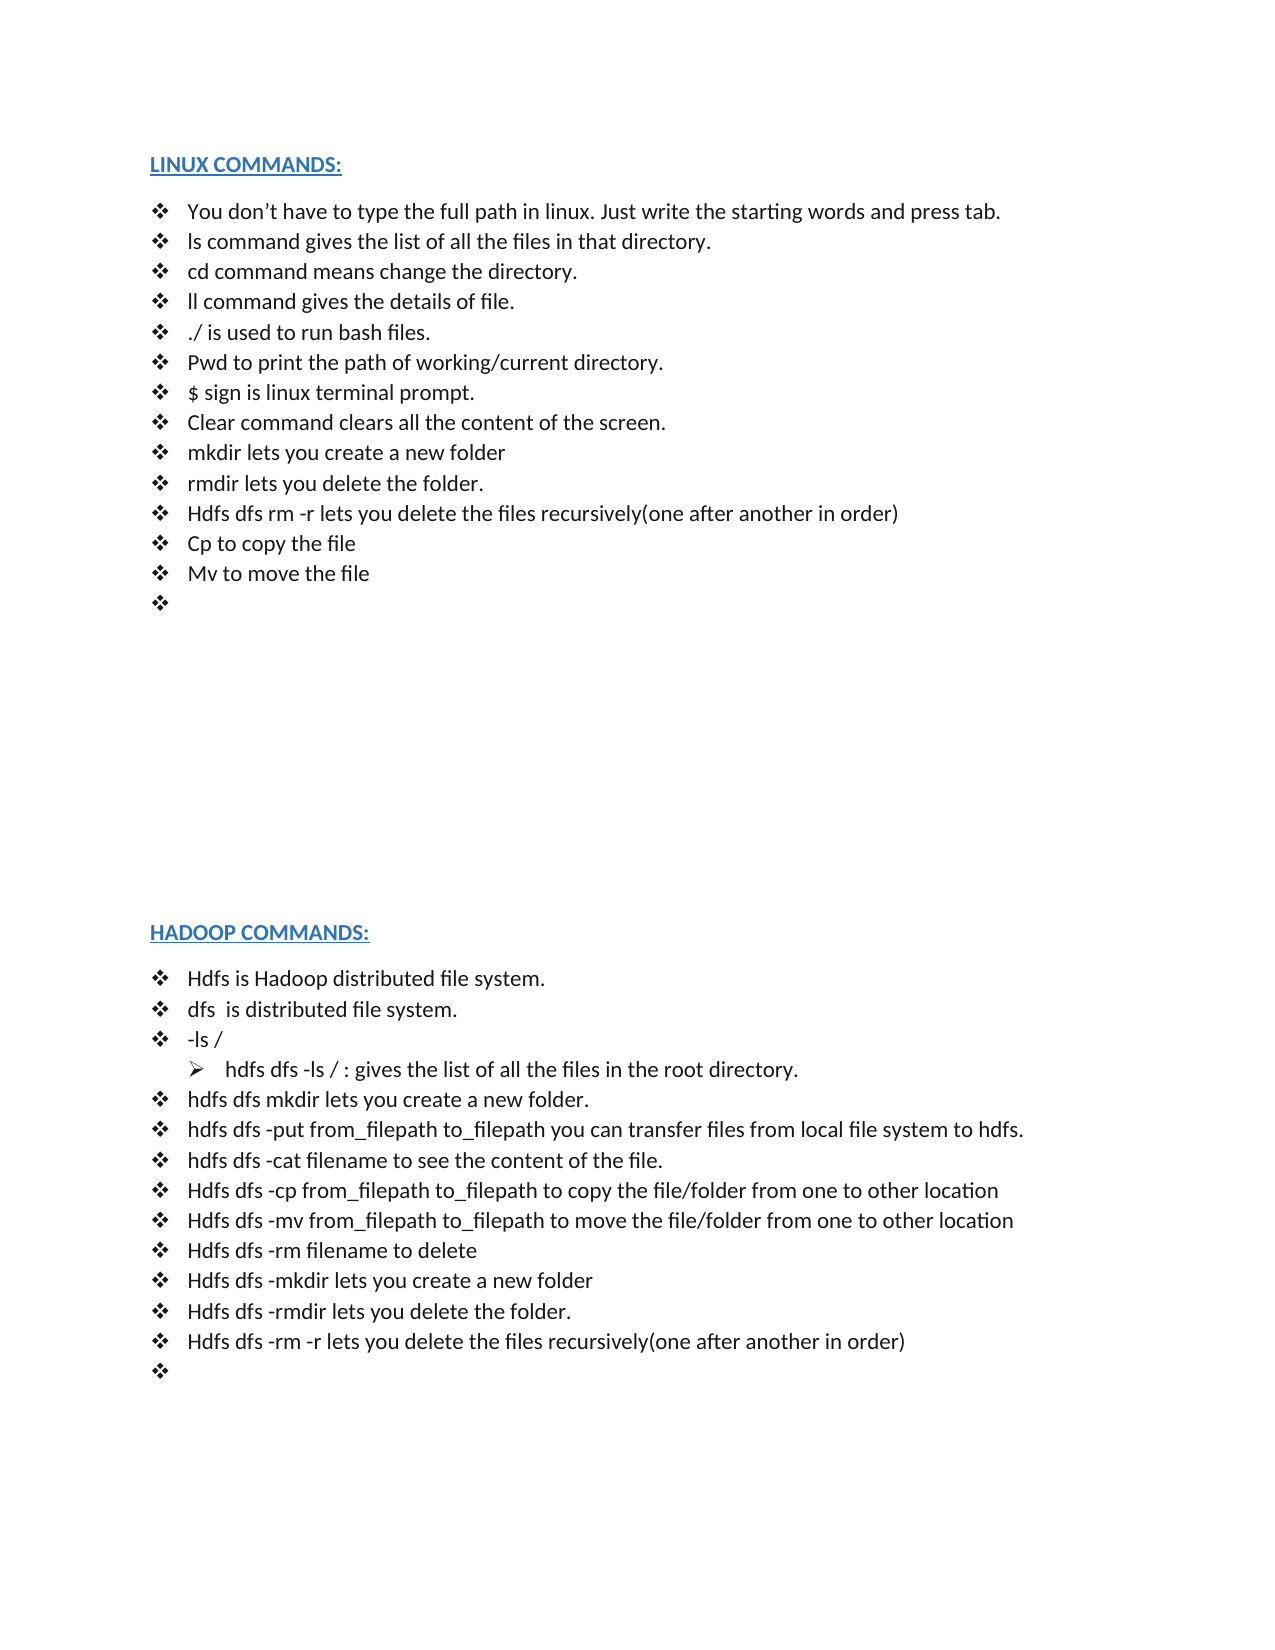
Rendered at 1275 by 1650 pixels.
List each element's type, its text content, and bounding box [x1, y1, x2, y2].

list cd command means change the directory. [150, 257, 1125, 285]
list Hdfs dfs -rm filename to delete [150, 1236, 1125, 1264]
list hdfs dfs -cat filename to see the content of the file. [150, 1146, 1125, 1174]
list hdfs dfs -put from_filepath to_filepath you can transfer files from local file system to hdfs. [150, 1116, 1125, 1144]
list dfs is distributed file system. [150, 995, 1125, 1023]
list Cp to copy the file [150, 529, 1125, 557]
list rmdir lets you delete the folder. [150, 469, 1125, 497]
list $ sign is linux terminal prompt. [150, 378, 1125, 406]
list Pwd to print the path of working/current directory. [150, 348, 1125, 376]
list Hdfs dfs rm -r lets you delete the files recursively(one after another in order) [150, 499, 1125, 527]
list Clear command clears all the content of the screen. [150, 408, 1125, 436]
list mkdir lets you create a new folder [150, 438, 1125, 467]
list Hdfs dfs -rmdir lets you delete the folder. [150, 1297, 1125, 1325]
list hdfs dfs mkdir lets you create a new folder. [150, 1085, 1125, 1113]
list -ls / [150, 1025, 1125, 1053]
list ./ is used to run bash files. [150, 318, 1125, 346]
list Hdfs dfs -mkdir lets you create a new folder [150, 1267, 1125, 1295]
list You don’t have to type the full path in linux. Just write the starting words and press tab. [150, 197, 1125, 225]
list ls command gives the list of all the files in that directory. [150, 227, 1125, 255]
list Hdfs dfs -mv from_filepath to_filepath to move the file/folder from one to other location [150, 1206, 1125, 1234]
list Hdfs dfs -rm -r lets you delete the files recursively(one after another in order) [150, 1327, 1125, 1355]
text LINUX COMMANDS: [150, 150, 1125, 178]
text HADOOP COMMANDS: [150, 918, 1125, 946]
list ll command gives the details of file. [150, 287, 1125, 316]
list Hdfs is Hadoop distributed file system. [150, 964, 1125, 993]
list Hdfs dfs -cp from_filepath to_filepath to copy the file/folder from one to other location [150, 1176, 1125, 1204]
list hdfs dfs -ls / : gives the list of all the files in the root directory. [187, 1055, 1125, 1083]
list Mv to move the file [150, 559, 1125, 587]
